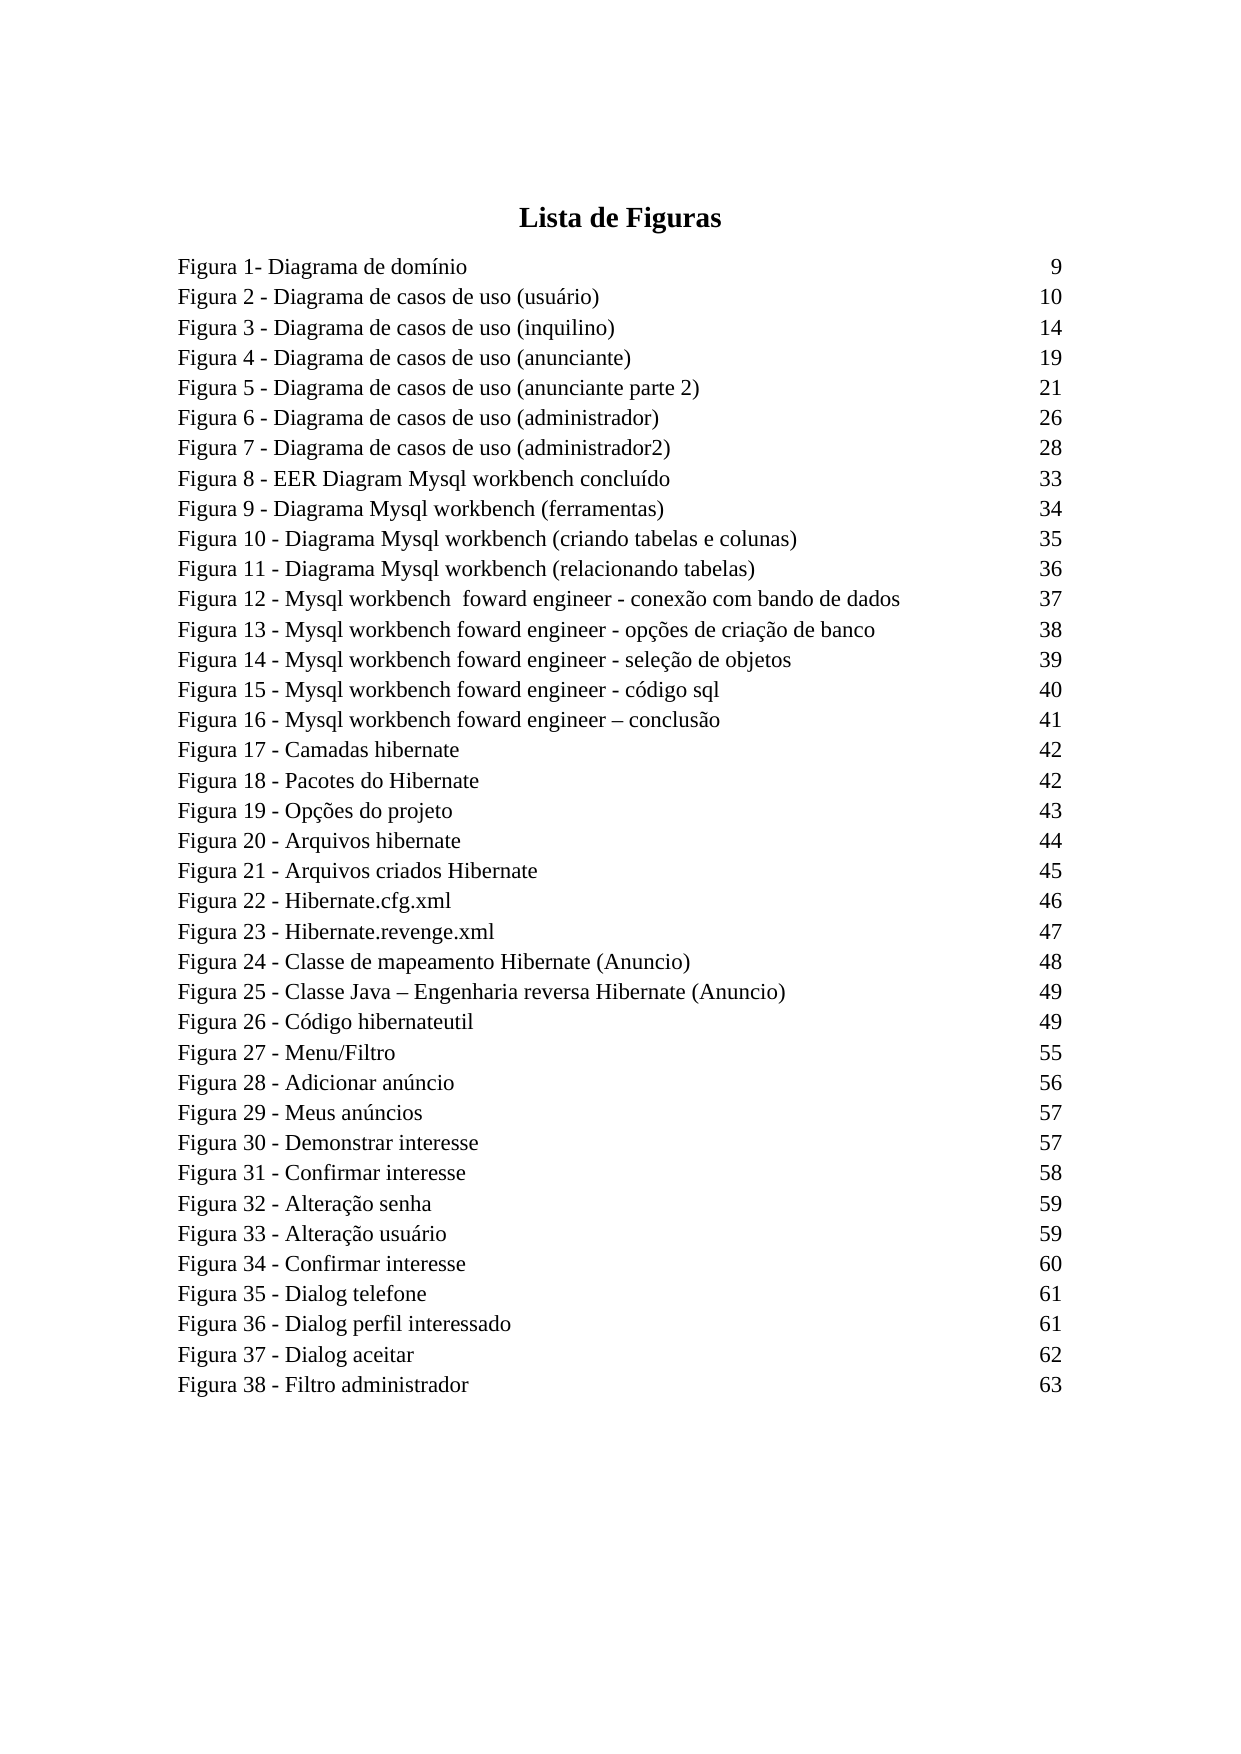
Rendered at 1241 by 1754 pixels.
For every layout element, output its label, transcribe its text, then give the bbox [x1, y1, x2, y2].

text Lista de Figuras [177, 200, 1063, 234]
